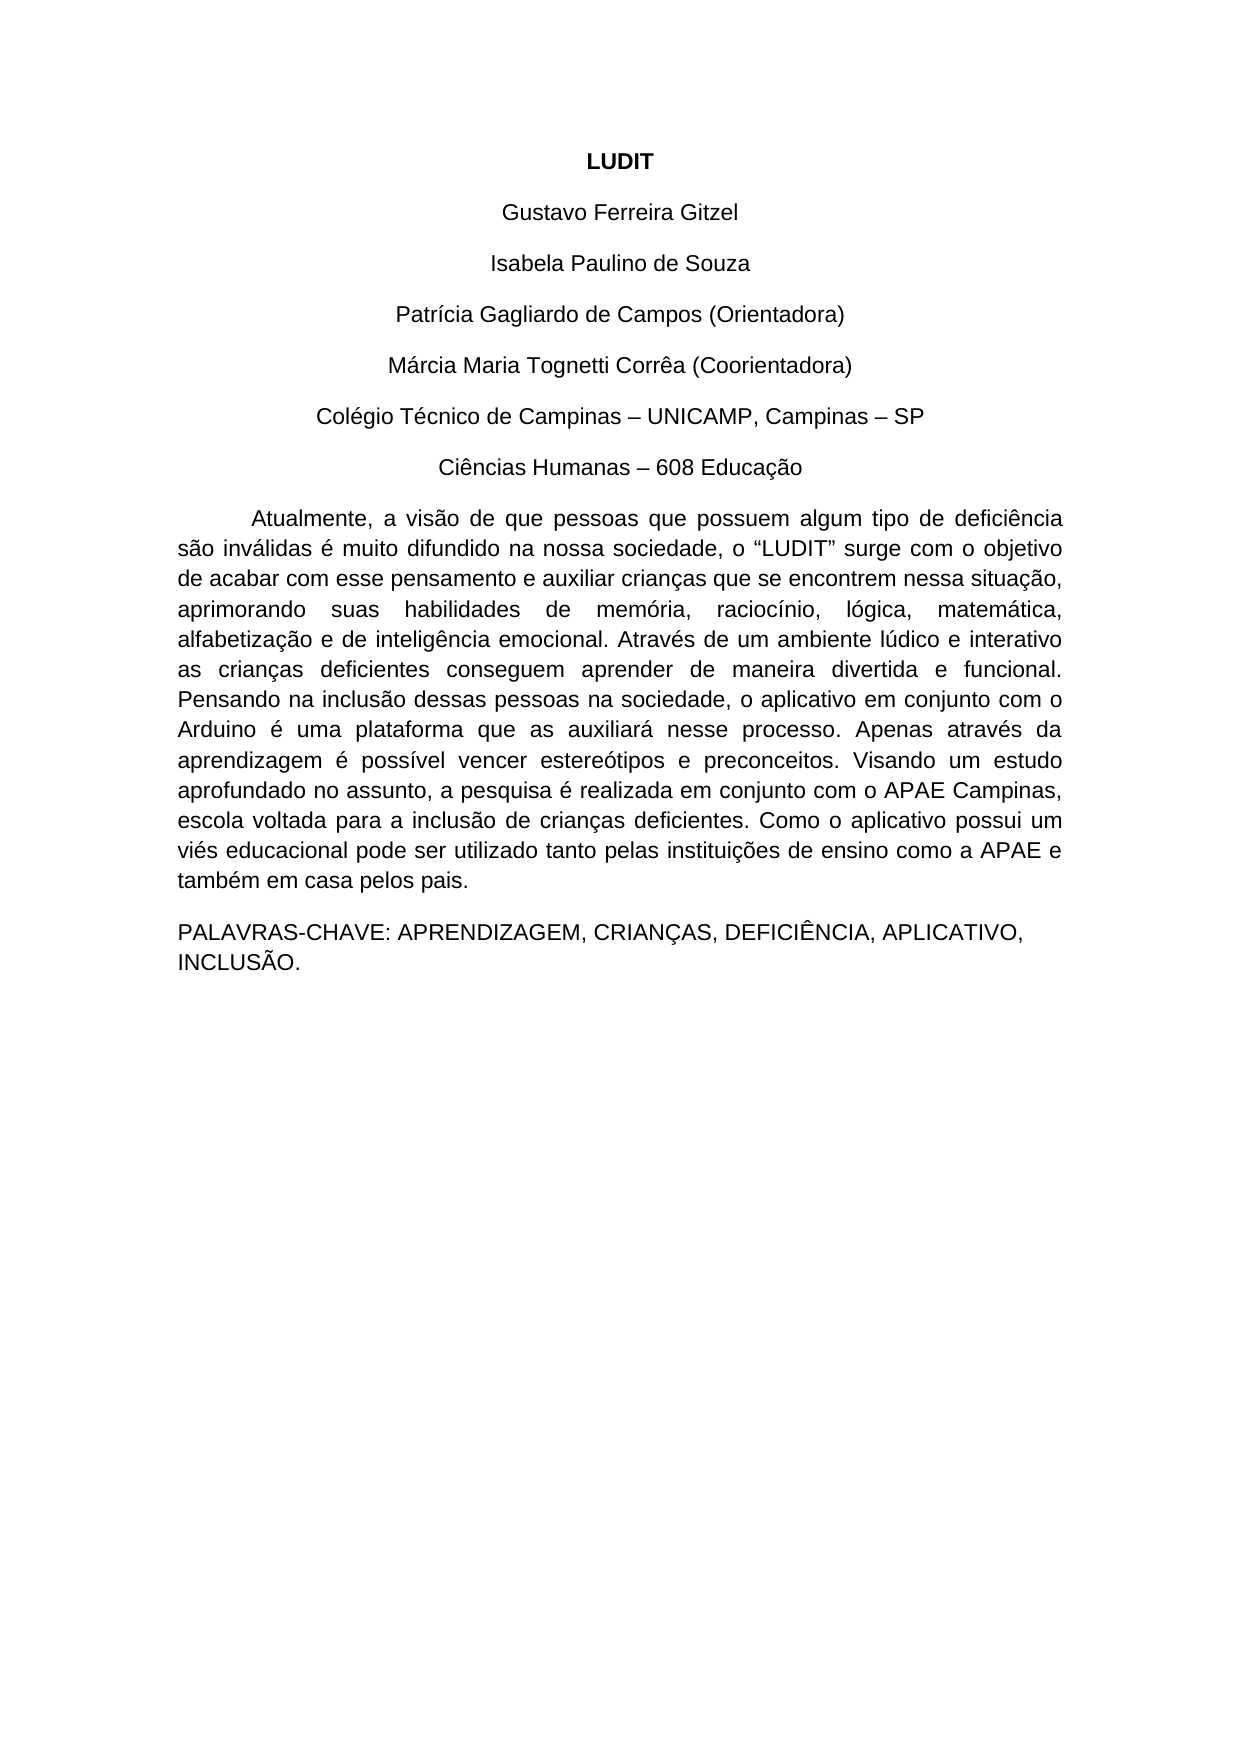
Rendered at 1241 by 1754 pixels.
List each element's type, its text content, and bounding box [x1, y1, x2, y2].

text PALAVRAS-CHAVE: APRENDIZAGEM, CRIANÇAS, DEFICIÊNCIA, APLICATIVO, INCLUSÃO. [177, 918, 1063, 975]
text Ciências Humanas – 608 Educação [177, 454, 1063, 480]
text Patrícia Gagliardo de Campos (Orientadora) [177, 301, 1063, 327]
text Isabela Paulino de Souza [177, 250, 1063, 276]
text Colégio Técnico de Campinas – UNICAMP, Campinas – SP [177, 403, 1063, 429]
text LUDIT [177, 148, 1063, 174]
text Márcia Maria Tognetti Corrêa (Coorientadora) [177, 352, 1063, 378]
text Atualmente, a visão de que pessoas que possuem algum tipo de deficiência são inválidas é muito difundido na nossa sociedade, o “LUDIT” surge com o objetivo de acabar com esse pensamento e auxiliar crianças que se encontrem nessa situação, aprimorando suas habilidades de memória, raciocínio, lógica, matemática, alfabetização e de inteligência emocional. Através de um ambiente lúdico e interativo as crianças deficientes conseguem aprender de maneira divertida e funcional. Pensando na inclusão dessas pessoas na sociedade, o aplicativo em conjunto com o Arduino é uma plataforma que as auxiliará nesse processo. Apenas através da aprendizagem é possível vencer estereótipos e preconceitos. Visando um estudo aprofundado no assunto, a pesquisa é realizada em conjunto com o APAE Campinas, escola voltada para a inclusão de crianças deficientes. Como o aplicativo possui um viés educacional pode ser utilizado tanto pelas instituições de ensino como a APAE e também em casa pelos pais. [177, 505, 1063, 894]
text Gustavo Ferreira Gitzel [177, 199, 1063, 225]
